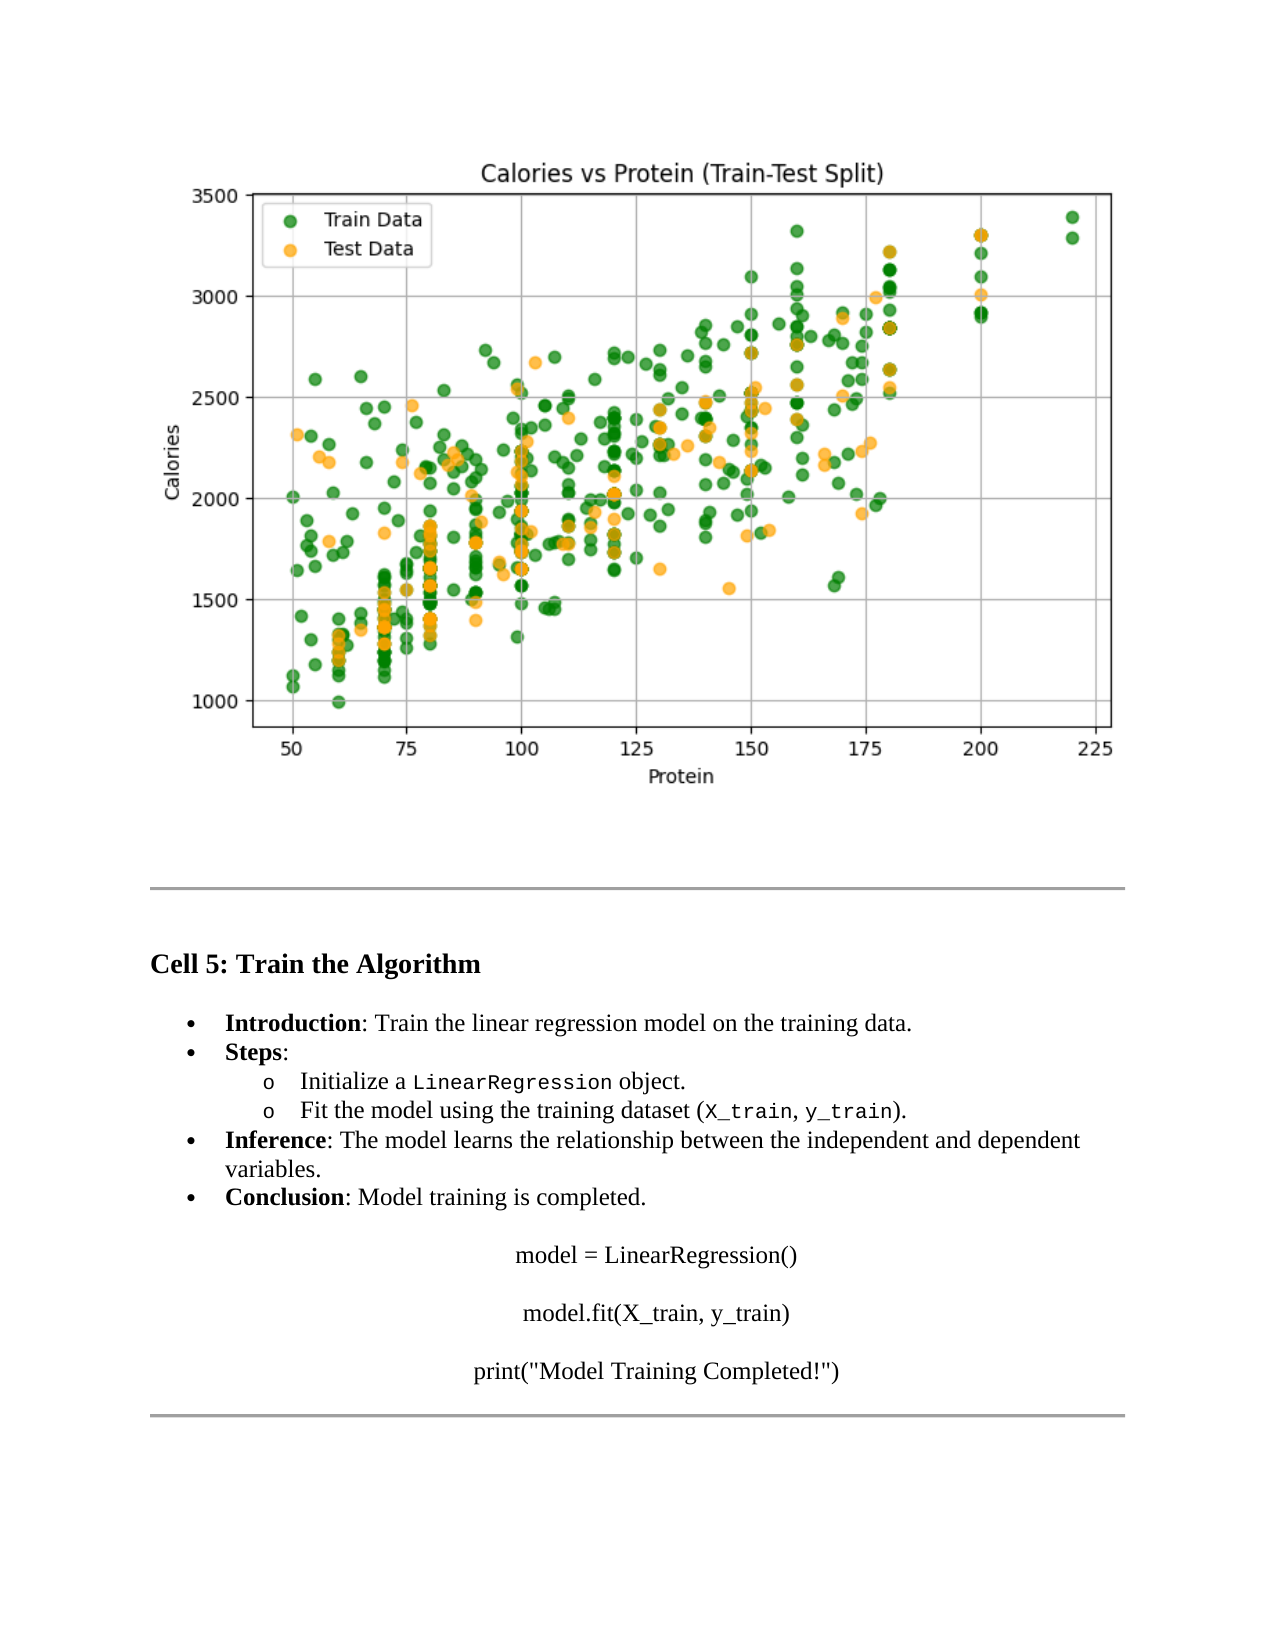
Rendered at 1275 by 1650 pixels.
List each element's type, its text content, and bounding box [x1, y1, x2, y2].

list Initialize a LinearRegression object. [262, 1066, 1125, 1095]
list Inference: The model learns the relationship between the independent and dependent variables. [187, 1125, 1125, 1182]
list Fit the model using the training dataset (X_train, y_train). [262, 1095, 1125, 1125]
text model = LinearRegression() [187, 1240, 1125, 1269]
list Conclusion: Model training is completed. [187, 1182, 1125, 1211]
picture [150, 150, 1125, 800]
text print("Model Training Completed!") [187, 1356, 1125, 1385]
list Steps: [187, 1037, 1125, 1066]
text model.fit(X_train, y_train) [187, 1298, 1125, 1327]
list Introduction: Train the linear regression model on the training data. [187, 1008, 1125, 1037]
text Cell 5: Train the Algorithm [150, 947, 1125, 979]
